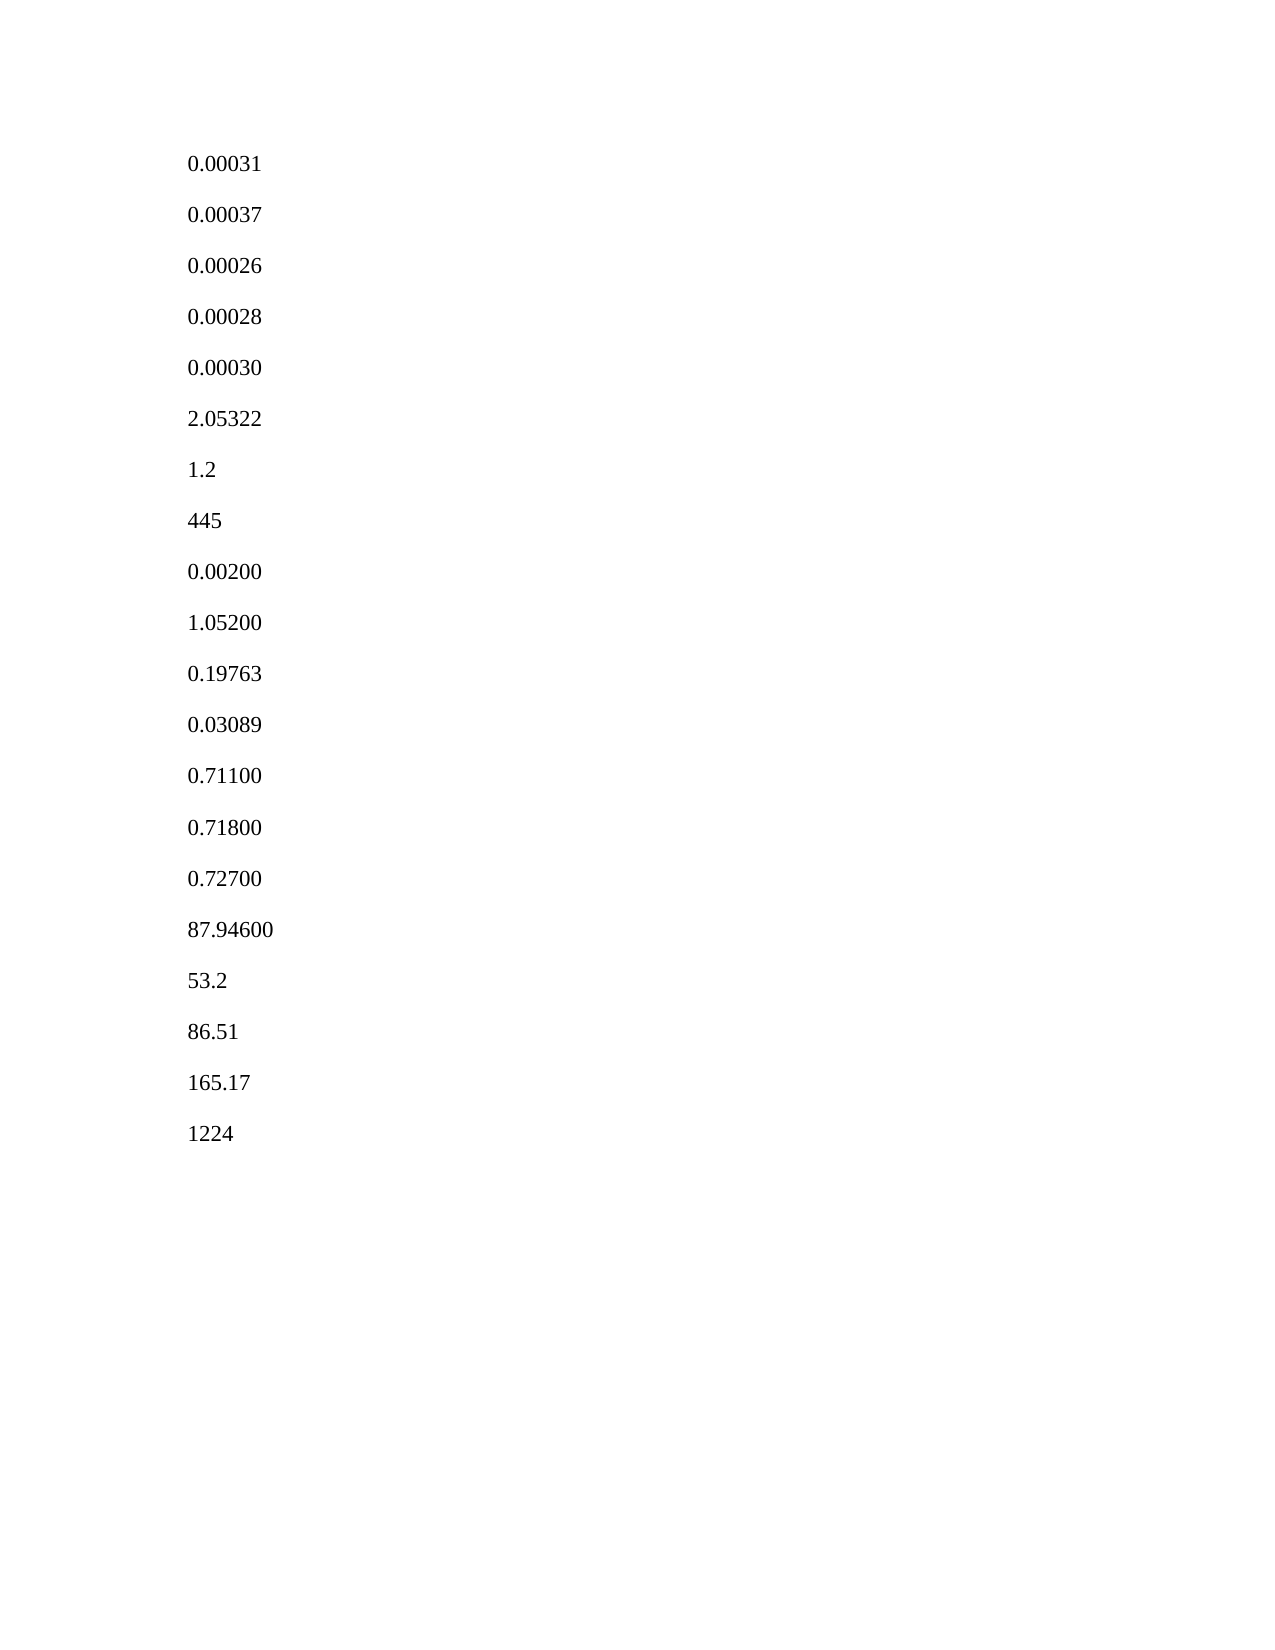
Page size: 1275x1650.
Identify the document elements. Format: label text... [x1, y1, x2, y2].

table_cell 0.00200 [176, 558, 1076, 609]
table_cell 0.03089 [176, 711, 1076, 762]
table_cell 1.05200 [176, 609, 1076, 660]
table_cell 53.2 [176, 967, 1076, 1018]
table_cell 87.94600 [176, 916, 1076, 967]
table_cell 1.2 [176, 456, 1076, 507]
table_cell 2.05322 [176, 405, 1076, 456]
table_cell 0.00028 [176, 303, 1076, 354]
table_cell 0.00030 [176, 354, 1076, 405]
table_cell 1224 [176, 1120, 1076, 1171]
table_cell 0.72700 [176, 865, 1076, 916]
table_cell 165.17 [176, 1069, 1076, 1120]
table_cell 86.51 [176, 1018, 1076, 1069]
table_cell 0.19763 [176, 660, 1076, 711]
table_cell 0.00031 [176, 150, 1076, 201]
table_cell 0.00026 [176, 252, 1076, 303]
table_cell 445 [176, 507, 1076, 558]
table_cell 0.71800 [176, 814, 1076, 864]
table_cell 0.00037 [176, 201, 1076, 252]
table_cell 0.71100 [176, 763, 1076, 813]
